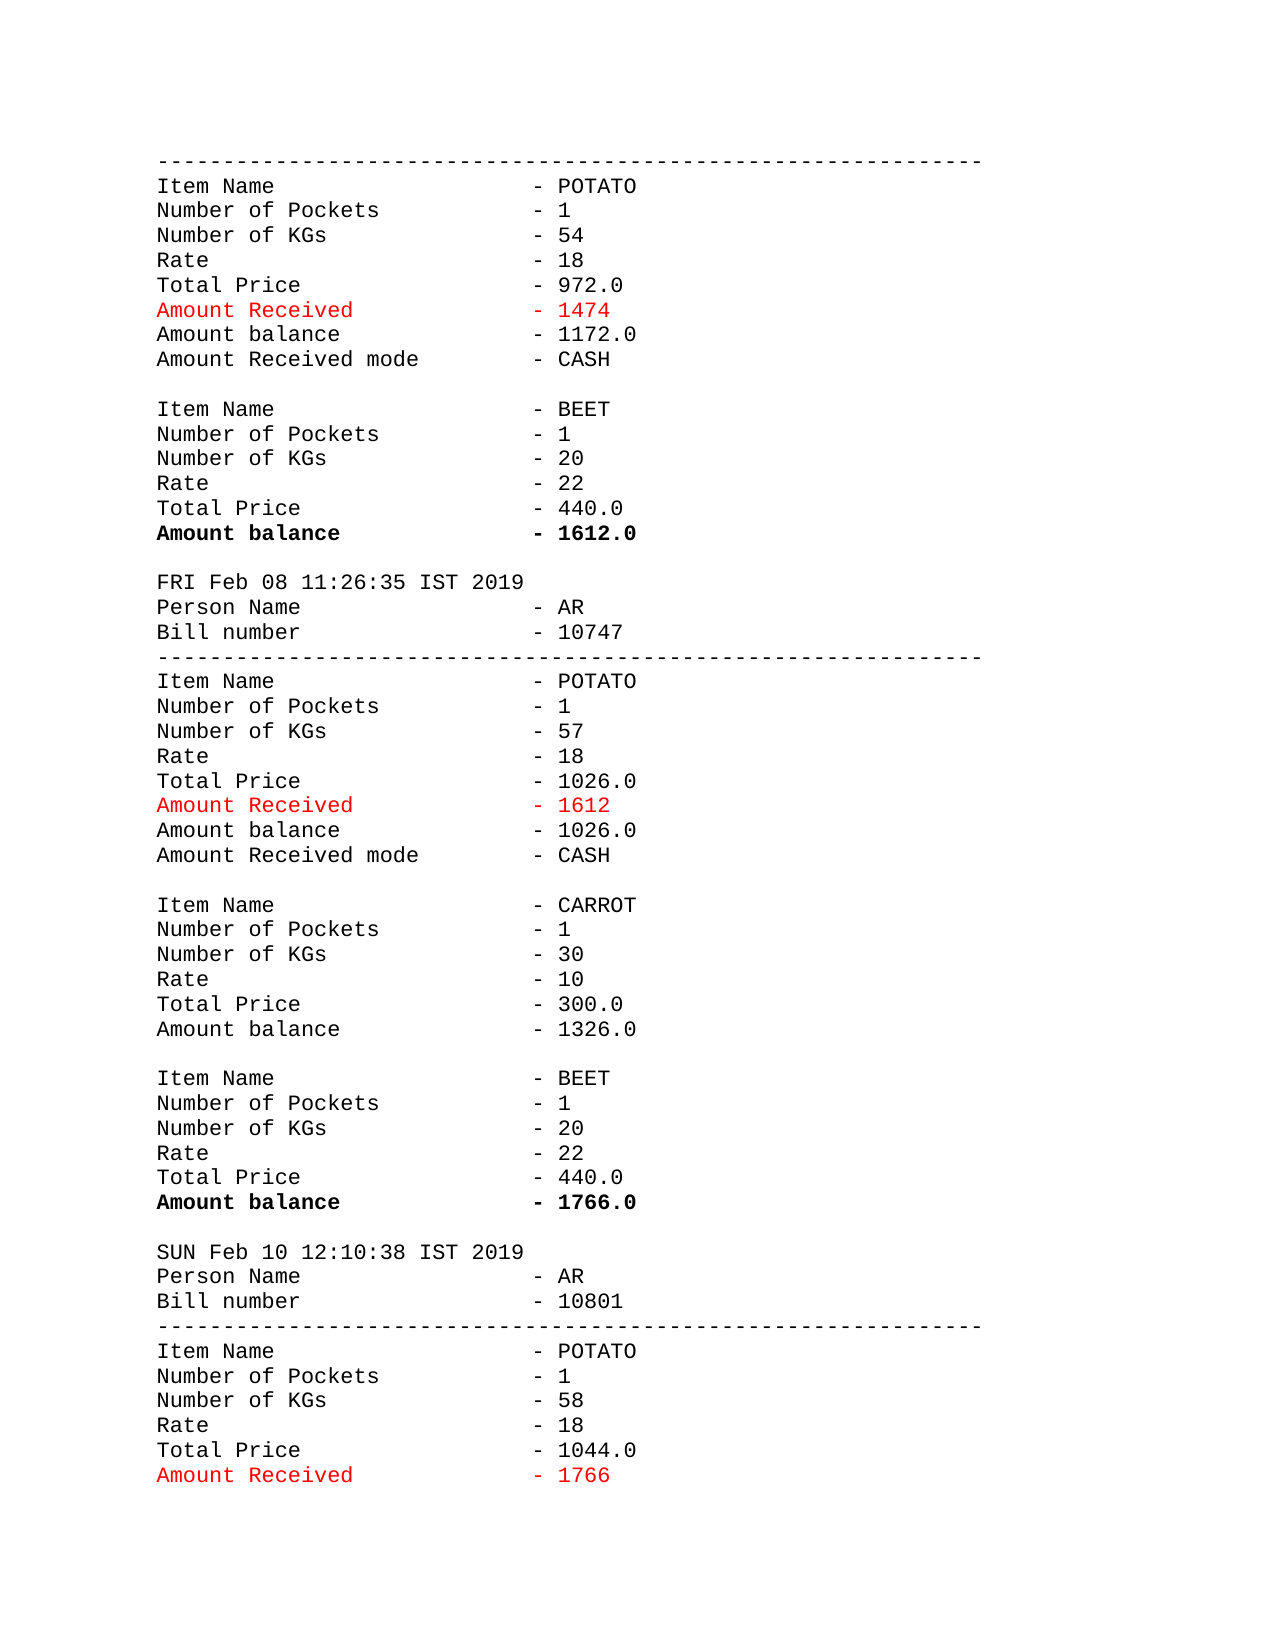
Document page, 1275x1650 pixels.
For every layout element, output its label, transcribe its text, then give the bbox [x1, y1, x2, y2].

text Total Price - 1044.0 [156, 1439, 1118, 1464]
text Rate - 18 [156, 1414, 1118, 1439]
text Number of Pockets - 1 [156, 1365, 1118, 1389]
text Amount Received - 1612 [156, 794, 1118, 819]
text Total Price - 440.0 [156, 1166, 1118, 1191]
text Number of KGs - 20 [156, 1117, 1118, 1142]
text Number of Pockets - 1 [156, 199, 1118, 224]
text Bill number - 10747 [156, 621, 1118, 646]
text Total Price - 300.0 [156, 993, 1118, 1018]
text Number of KGs - 54 [156, 224, 1118, 249]
text Total Price - 972.0 [156, 274, 1118, 299]
text --------------------------------------------------------------- [156, 646, 1118, 671]
text Number of KGs - 20 [156, 447, 1118, 472]
text Amount balance - 1026.0 [156, 819, 1118, 844]
text --------------------------------------------------------------- [156, 150, 1118, 175]
text --------------------------------------------------------------- [156, 1315, 1118, 1340]
text Item Name - CARROT [156, 894, 1118, 918]
text Item Name - BEET [156, 1067, 1118, 1092]
text Amount balance - 1326.0 [156, 1018, 1118, 1042]
text Item Name - POTATO [156, 1340, 1118, 1365]
text Number of KGs - 58 [156, 1389, 1118, 1414]
text FRI Feb 08 11:26:35 IST 2019 [156, 571, 1118, 596]
text Total Price - 440.0 [156, 497, 1118, 522]
text Number of Pockets - 1 [156, 1092, 1118, 1117]
text Amount Received mode - CASH [156, 844, 1118, 869]
text Amount balance - 1172.0 [156, 323, 1118, 348]
text Amount Received - 1474 [156, 299, 1118, 323]
text Amount balance - 1612.0 [156, 522, 1118, 547]
text Item Name - BEET [156, 398, 1118, 423]
text Total Price - 1026.0 [156, 770, 1118, 794]
text Rate - 10 [156, 968, 1118, 993]
text Amount balance - 1766.0 [156, 1191, 1118, 1216]
text Bill number - 10801 [156, 1290, 1118, 1315]
text Rate - 18 [156, 249, 1118, 274]
text SUN Feb 10 12:10:38 IST 2019 [156, 1241, 1118, 1266]
text Number of KGs - 57 [156, 720, 1118, 745]
text Rate - 22 [156, 1142, 1118, 1166]
text Number of Pockets - 1 [156, 423, 1118, 447]
text Number of Pockets - 1 [156, 695, 1118, 720]
text Number of KGs - 30 [156, 943, 1118, 968]
text Amount Received - 1766 [156, 1464, 1118, 1489]
text Number of Pockets - 1 [156, 918, 1118, 943]
text Item Name - POTATO [156, 671, 1118, 695]
text Rate - 22 [156, 472, 1118, 497]
text Item Name - POTATO [156, 175, 1118, 199]
text Amount Received mode - CASH [156, 348, 1118, 373]
text Rate - 18 [156, 745, 1118, 770]
text Person Name - AR [156, 1266, 1118, 1290]
text Person Name - AR [156, 596, 1118, 621]
